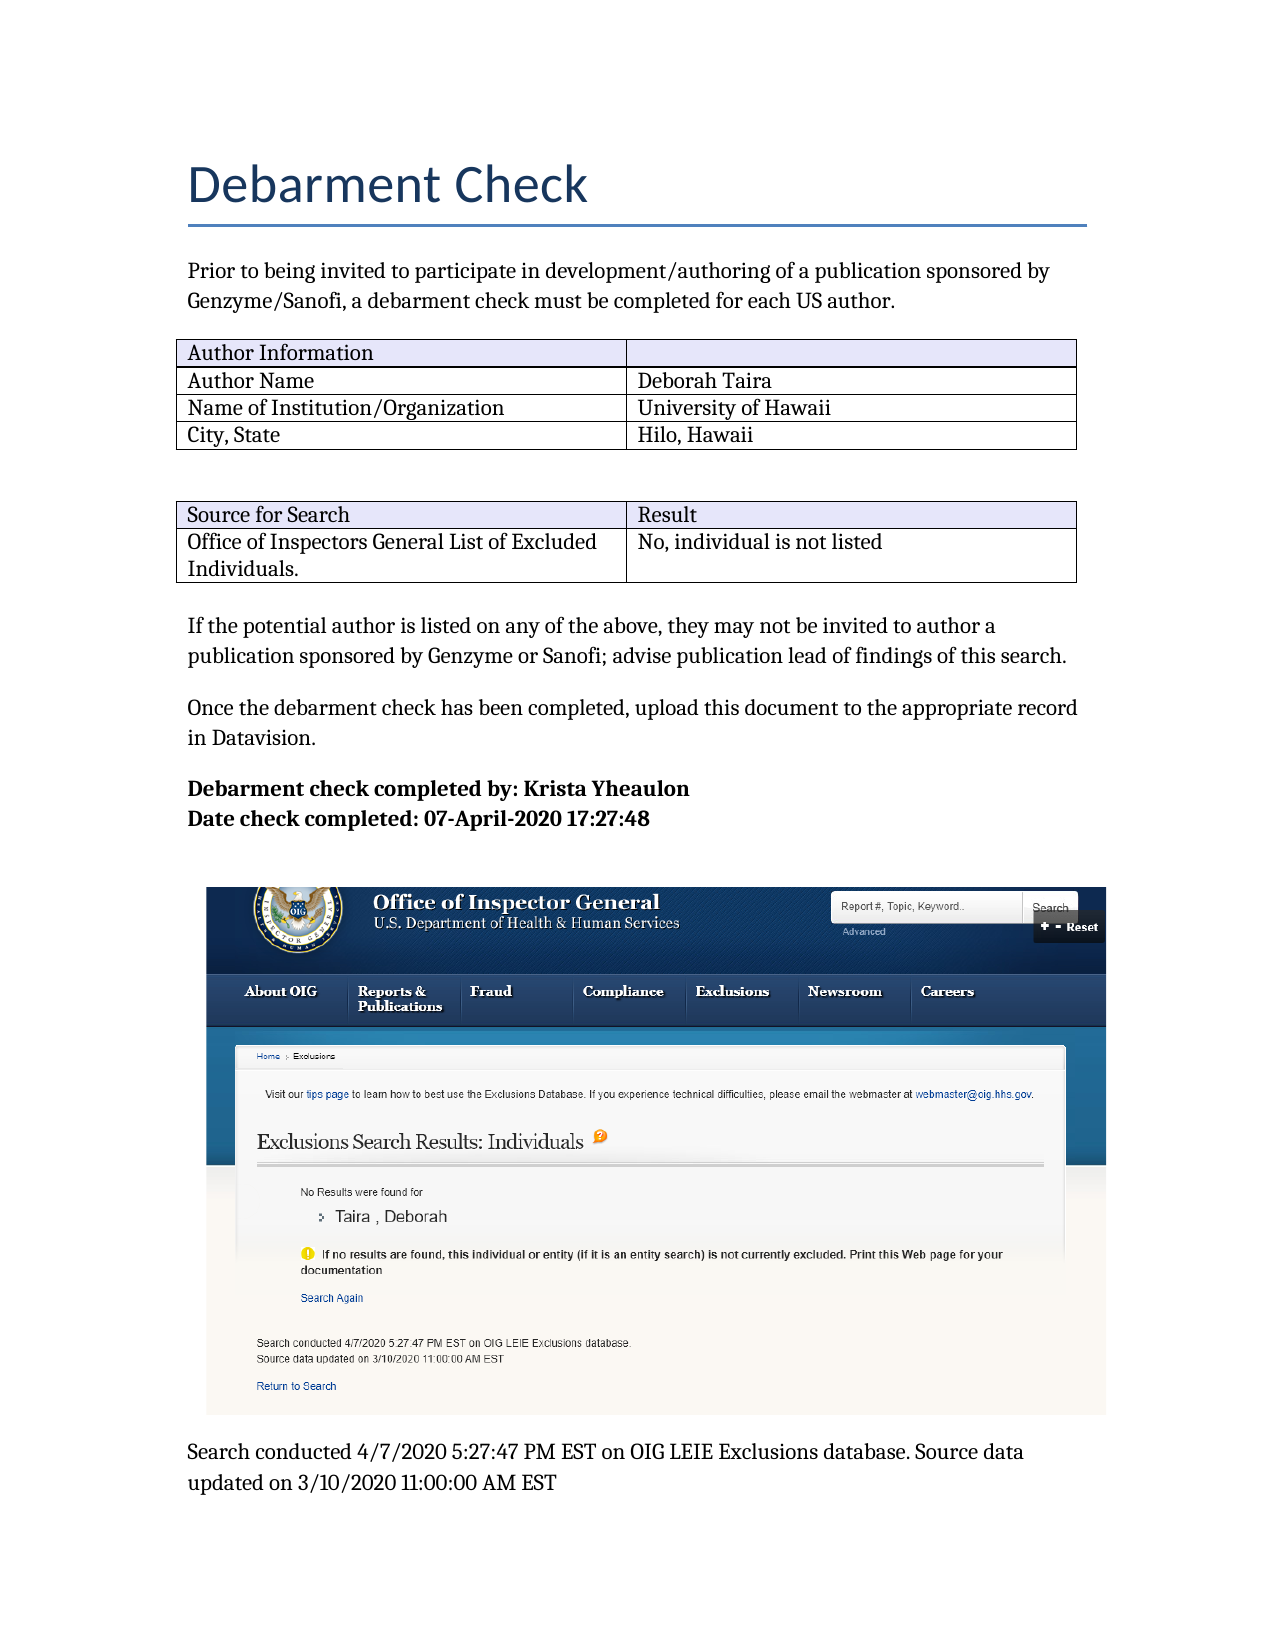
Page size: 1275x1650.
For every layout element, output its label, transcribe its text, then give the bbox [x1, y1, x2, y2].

table_cell Office of Inspectors General List of Excluded Individuals. [177, 529, 626, 582]
table_cell Deborah Taira [627, 368, 1076, 394]
text Prior to being invited to participate in development/authoring of a publication sponsored by Genzyme/Sanofi, a debarment check must be completed for each US author. [187, 258, 1087, 314]
table_header Author Information [177, 340, 626, 366]
table_header [627, 340, 1076, 366]
table_cell City, State [177, 422, 626, 449]
text Search conducted 4/7/2020 5:27:47 PM EST on OIG LEIE Exclusions database. Source data updated on 3/10/2020 11:00:00 AM EST [187, 1439, 1087, 1496]
table_cell No, individual is not listed [627, 529, 1076, 582]
text Debarment check completed by: Krista Yheaulon Date check completed: 07-April-2020 17:27:48 [187, 776, 1087, 862]
table_header Result [627, 502, 1076, 528]
table_cell Author Name [177, 368, 626, 394]
text Once the debarment check has been completed, upload this document to the appropriate record in Datavision. [187, 694, 1087, 751]
picture [206, 887, 1107, 1415]
table_cell Name of Institution/Organization [177, 395, 626, 421]
text If the potential author is listed on any of the above, they may not be invited to author a publication sponsored by Genzyme or Sanofi; advise publication lead of findings of this search. [187, 583, 1087, 670]
table_cell University of Hawaii [627, 395, 1076, 421]
title Debarment Check [187, 150, 1087, 227]
table_header Source for Search [177, 502, 626, 528]
table_cell Hilo, Hawaii [627, 422, 1076, 449]
